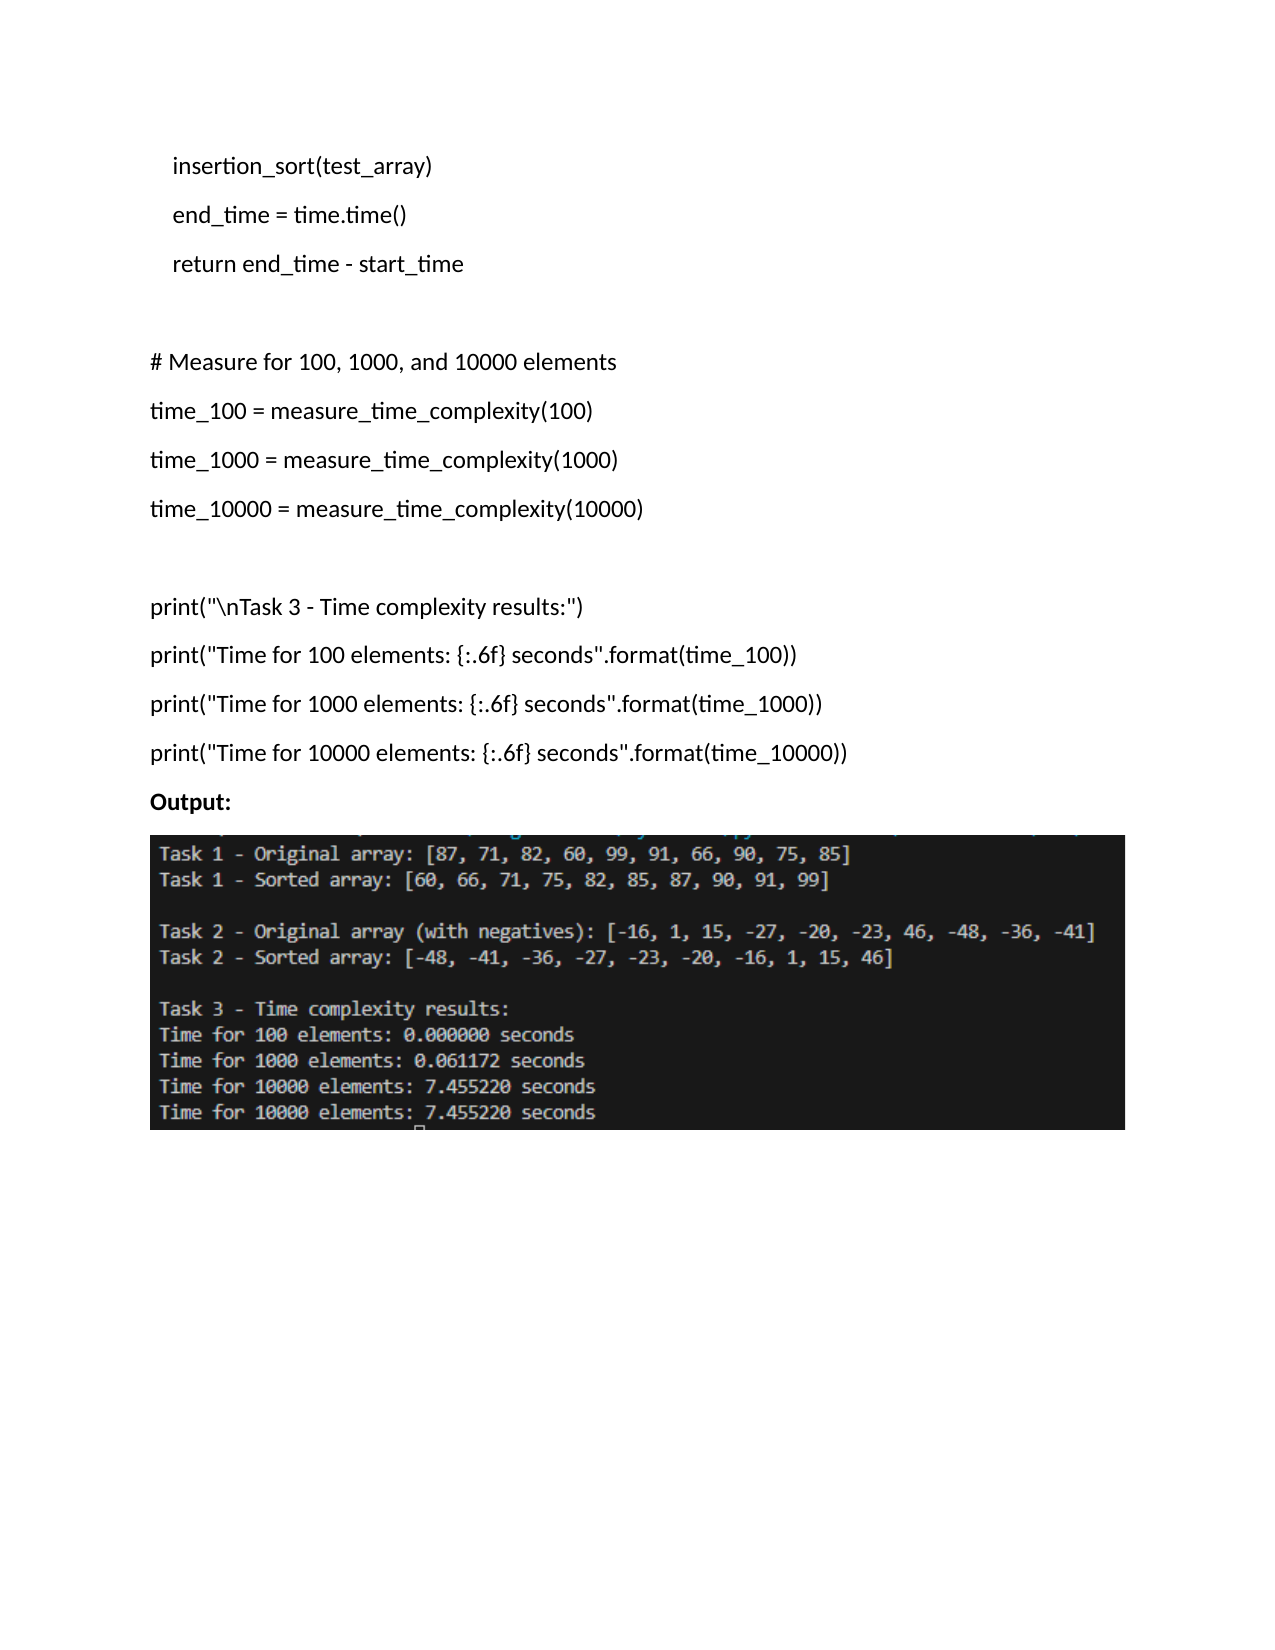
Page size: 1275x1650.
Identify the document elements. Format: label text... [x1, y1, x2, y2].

text end_time = time.time() [150, 199, 1125, 229]
text print("Time for 10000 elements: {:.6f} seconds".format(time_10000)) [150, 737, 1125, 768]
text print("Time for 1000 elements: {:.6f} seconds".format(time_1000)) [150, 688, 1125, 719]
text time_10000 = measure_time_complexity(10000) [150, 493, 1125, 523]
text return end_time - start_time [150, 248, 1125, 278]
picture [150, 835, 1125, 1130]
text time_100 = measure_time_complexity(100) [150, 395, 1125, 425]
text print("\nTask 3 - Time complexity results:") [150, 591, 1125, 621]
text print("Time for 100 elements: {:.6f} seconds".format(time_100)) [150, 639, 1125, 670]
text time_1000 = measure_time_complexity(1000) [150, 444, 1125, 474]
text Output: [150, 786, 1125, 817]
text insertion_sort(test_array) [150, 150, 1125, 181]
text # Measure for 100, 1000, and 10000 elements [150, 346, 1125, 376]
